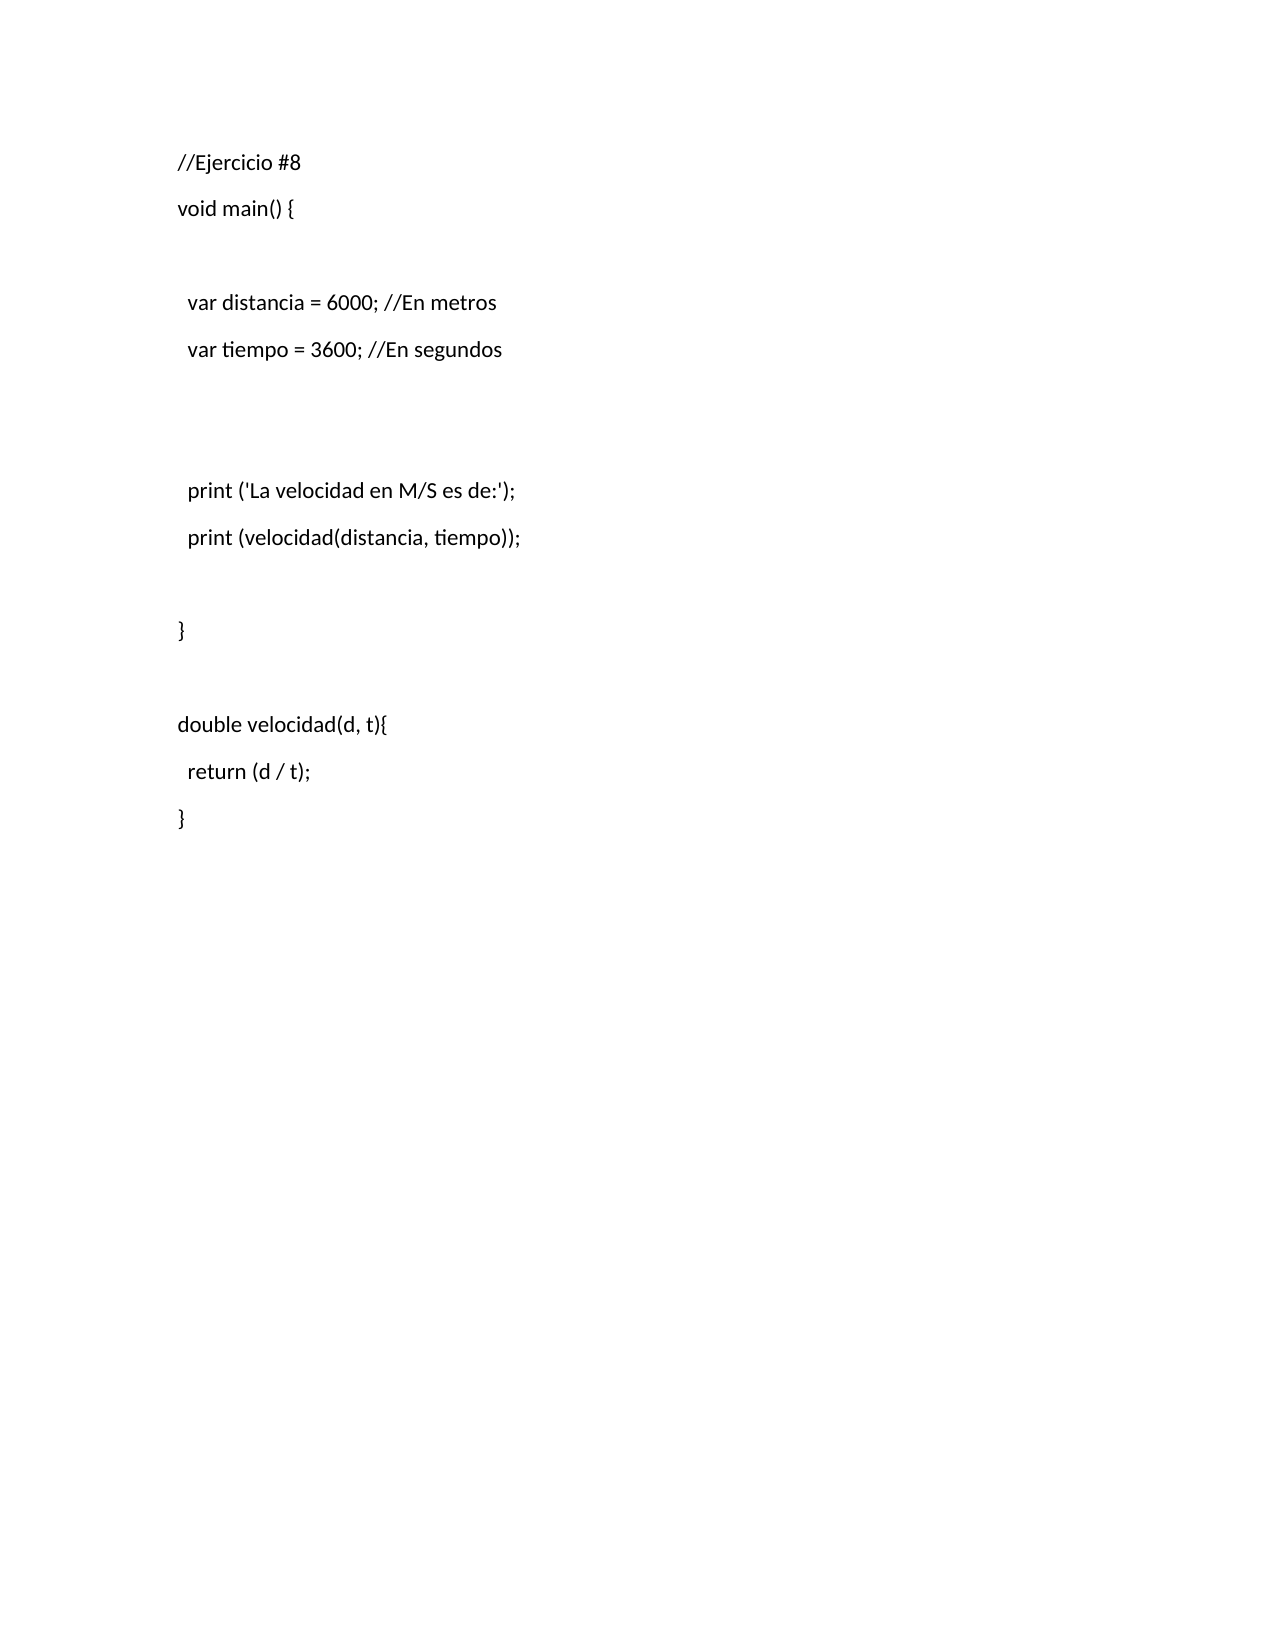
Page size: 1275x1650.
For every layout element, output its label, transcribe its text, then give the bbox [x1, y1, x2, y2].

text print (velocidad(distancia, tiempo)); [177, 523, 1098, 551]
text double velocidad(d, t){ [177, 710, 1098, 738]
text return (d / t); [177, 757, 1098, 785]
text var distancia = 6000; //En metros [177, 288, 1098, 316]
text print ('La velocidad en M/S es de:'); [177, 476, 1098, 504]
text //Ejercicio #8 [177, 148, 1098, 176]
text var tiempo = 3600; //En segundos [177, 335, 1098, 363]
text } [177, 616, 1098, 644]
text } [177, 804, 1098, 832]
text void main() { [177, 194, 1098, 222]
